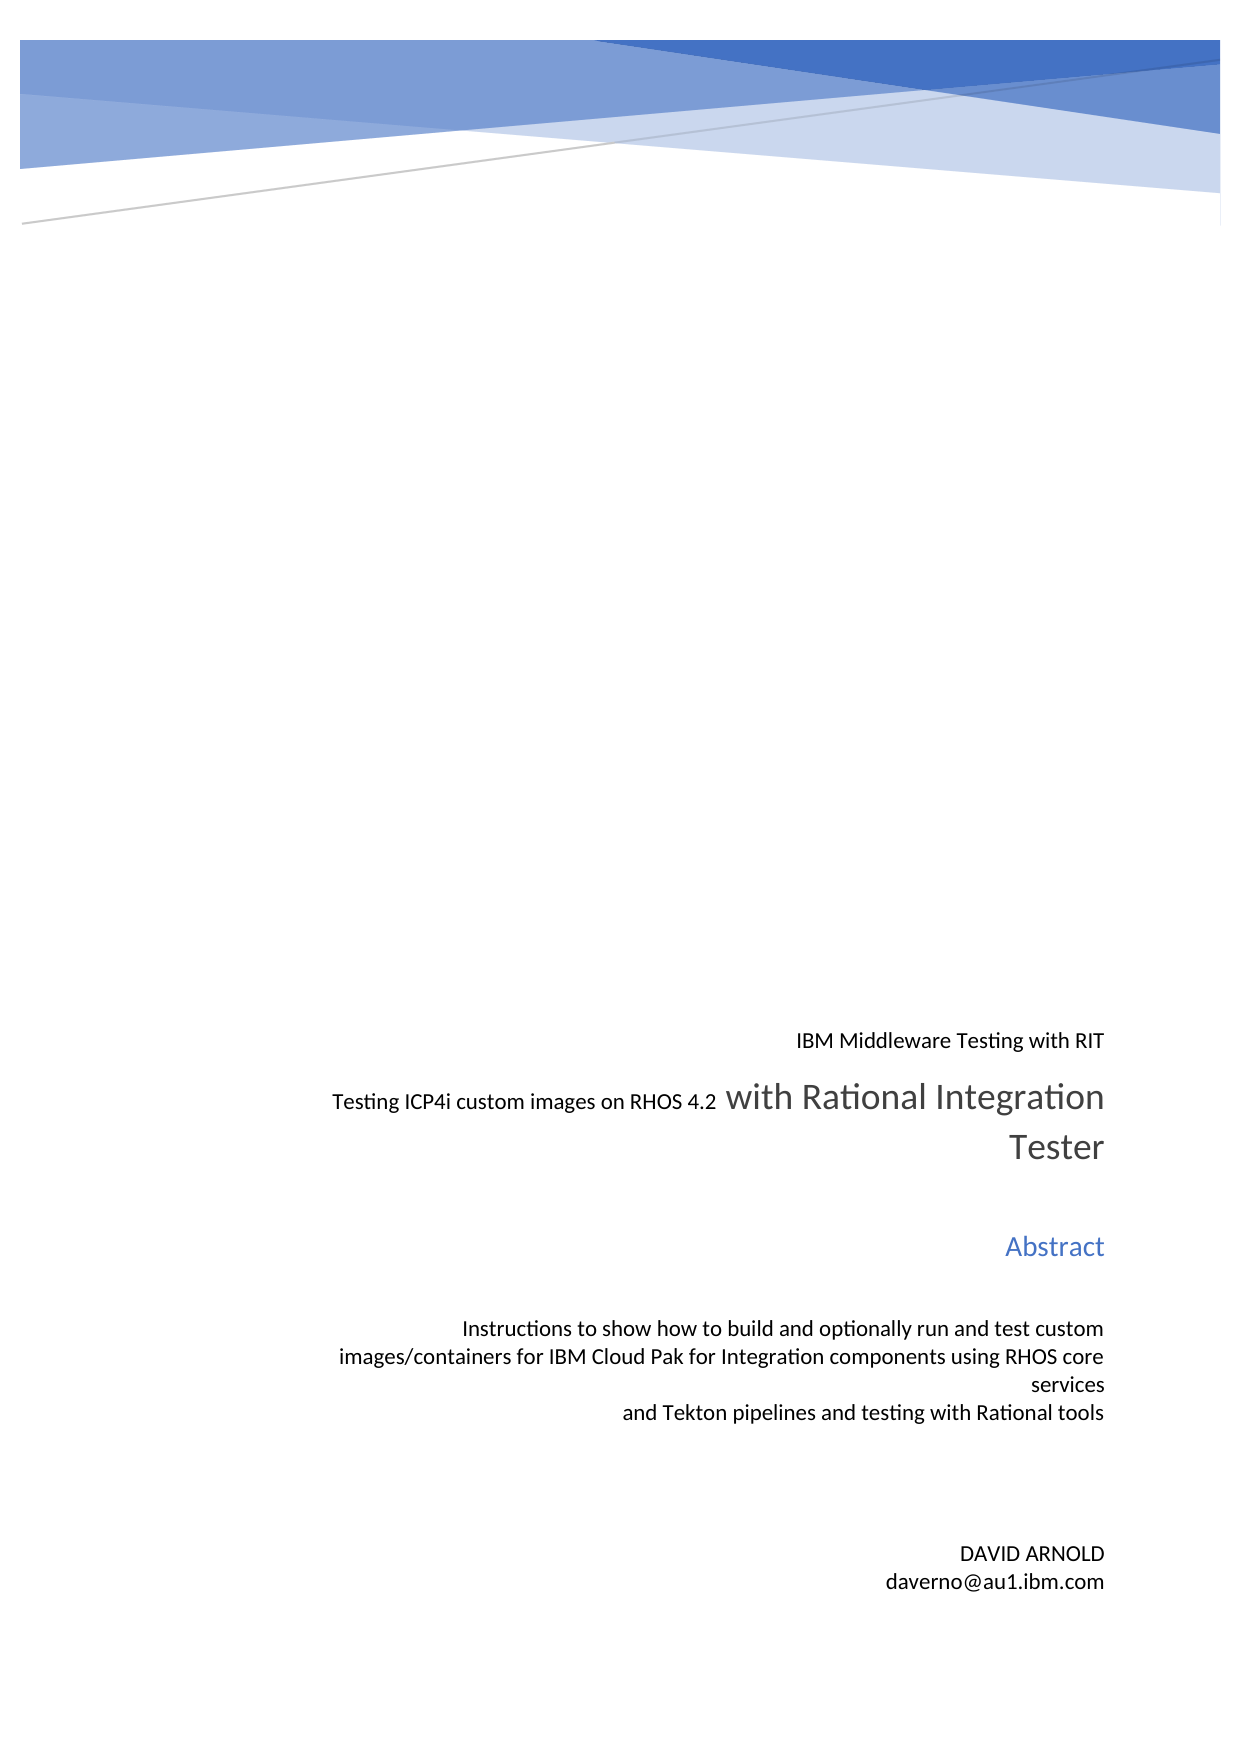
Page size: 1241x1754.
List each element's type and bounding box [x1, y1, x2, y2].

picture [20, 40, 1221, 240]
